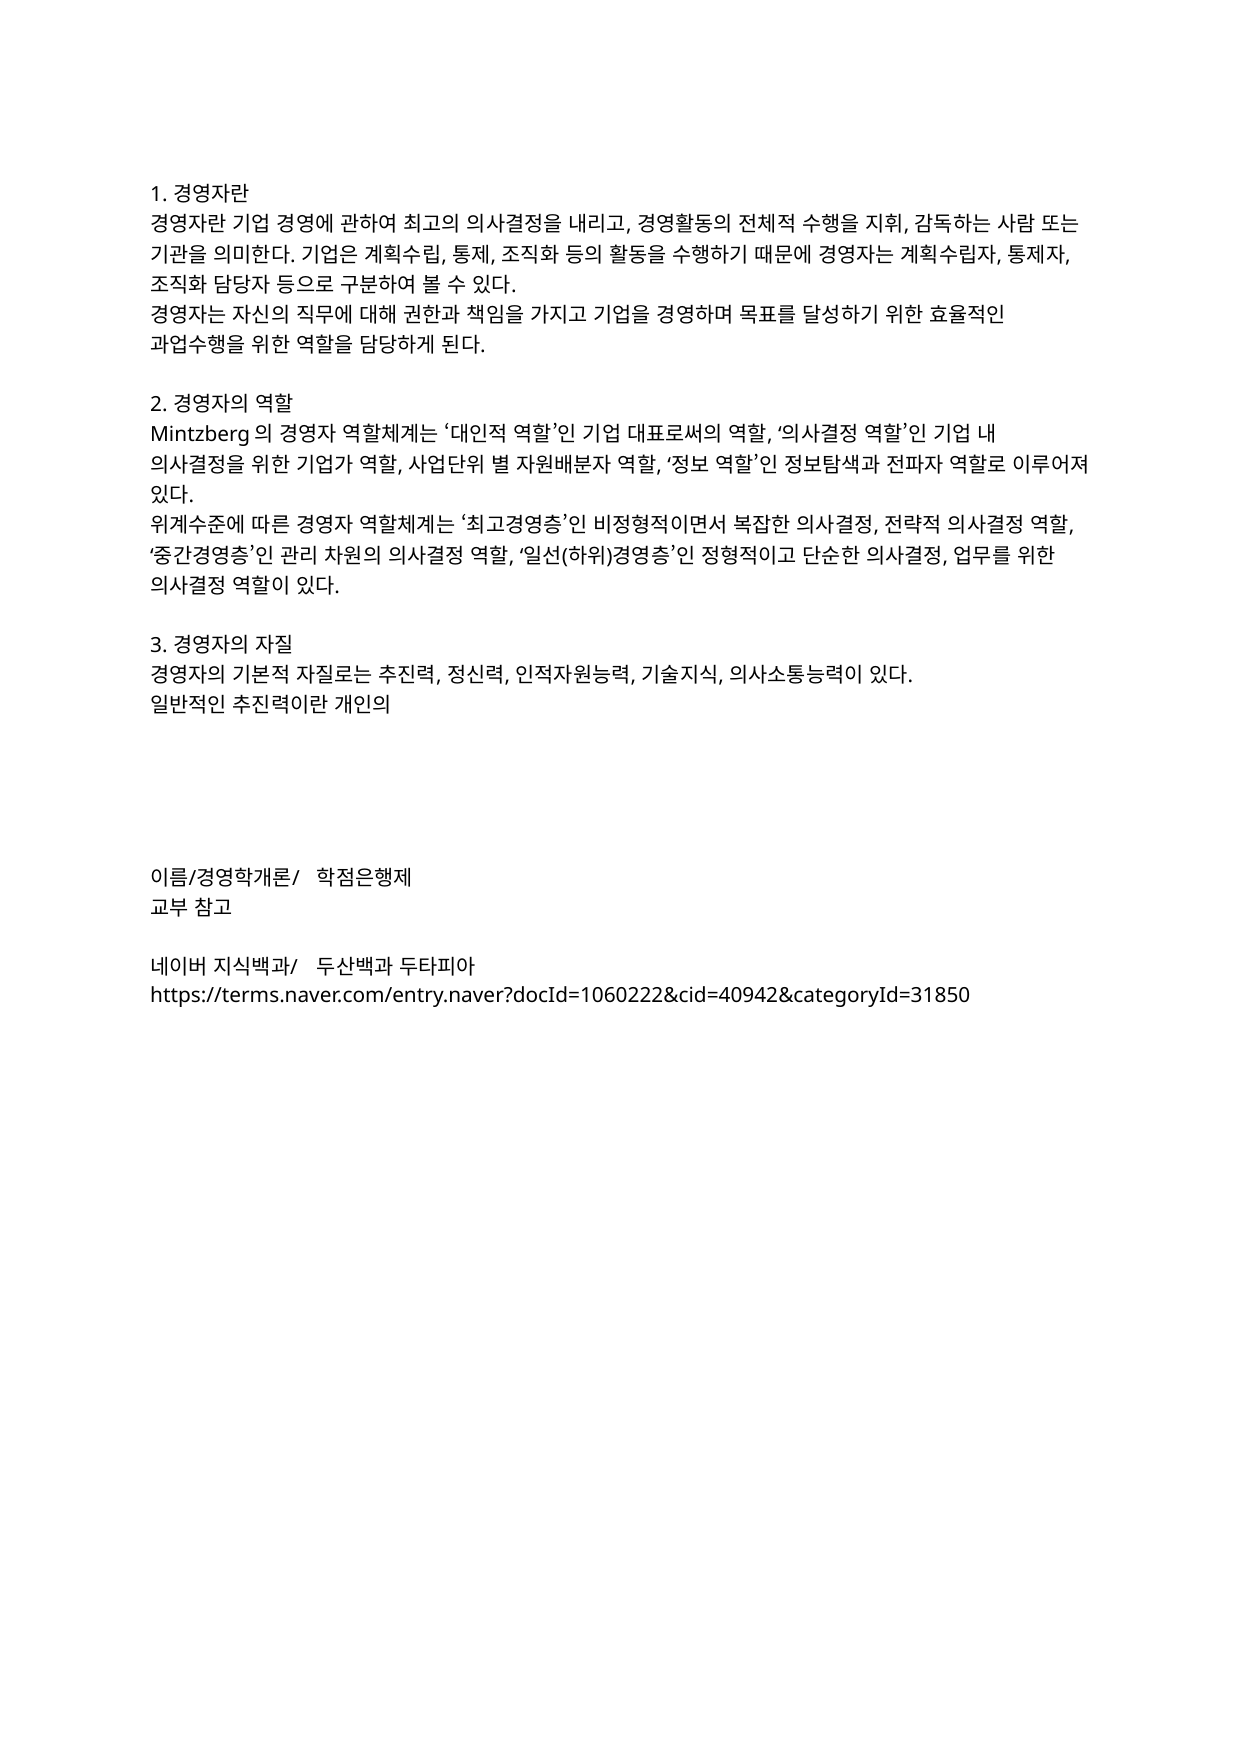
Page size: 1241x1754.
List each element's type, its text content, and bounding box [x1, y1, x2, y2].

text 3. 경영자의 자질 [150, 628, 1090, 658]
text 1. 경영자란 [150, 177, 1090, 207]
text 위계수준에 따른 경영자 역할체계는 ‘최고경영층’인 비정형적이면서 복잡한 의사결정, 전략적 의사결정 역할, ‘중간경영층’인 관리 차원의 의사결정 역할, ‘일선(하위)경영층’인 정형적이고 단순한 의사결정, 업무를 위한 의사결정 역할이 있다. [150, 509, 1090, 599]
text 일반적인 추진력이란 개인의 [150, 689, 1090, 719]
text 경영자란 기업 경영에 관하여 최고의 의사결정을 내리고, 경영활동의 전체적 수행을 지휘, 감독하는 사람 또는 기관을 의미한다. 기업은 계획수립, 통제, 조직화 등의 활동을 수행하기 때문에 경영자는 계획수립자, 통제자, 조직화 담당자 등으로 구분하여 볼 수 있다. [150, 207, 1090, 298]
text Mintzberg의 경영자 역할체계는 ‘대인적 역할’인 기업 대표로써의 역할, ‘의사결정 역할’인 기업 내 의사결정을 위한 기업가 역할, 사업단위 별 자원배분자 역할, ‘정보 역할’인 정보탐색과 전파자 역할로 이루어져 있다. [150, 418, 1090, 509]
text 교부 참고 [150, 891, 1090, 922]
text https://terms.naver.com/entry.naver?docId=1060222&cid=40942&categoryId=31850 [150, 980, 1090, 1009]
text 이름/경영학개론/ 학점은행제 [150, 861, 1090, 891]
text 네이버 지식백과/ 두산백과 두타피아 [150, 950, 1090, 980]
text 2. 경영자의 역할 [150, 387, 1090, 418]
text 경영자의 기본적 자질로는 추진력, 정신력, 인적자원능력, 기술지식, 의사소통능력이 있다. [150, 658, 1090, 689]
text 경영자는 자신의 직무에 대해 권한과 책임을 가지고 기업을 경영하며 목표를 달성하기 위한 효율적인 과업수행을 위한 역할을 담당하게 된다. [150, 298, 1090, 359]
